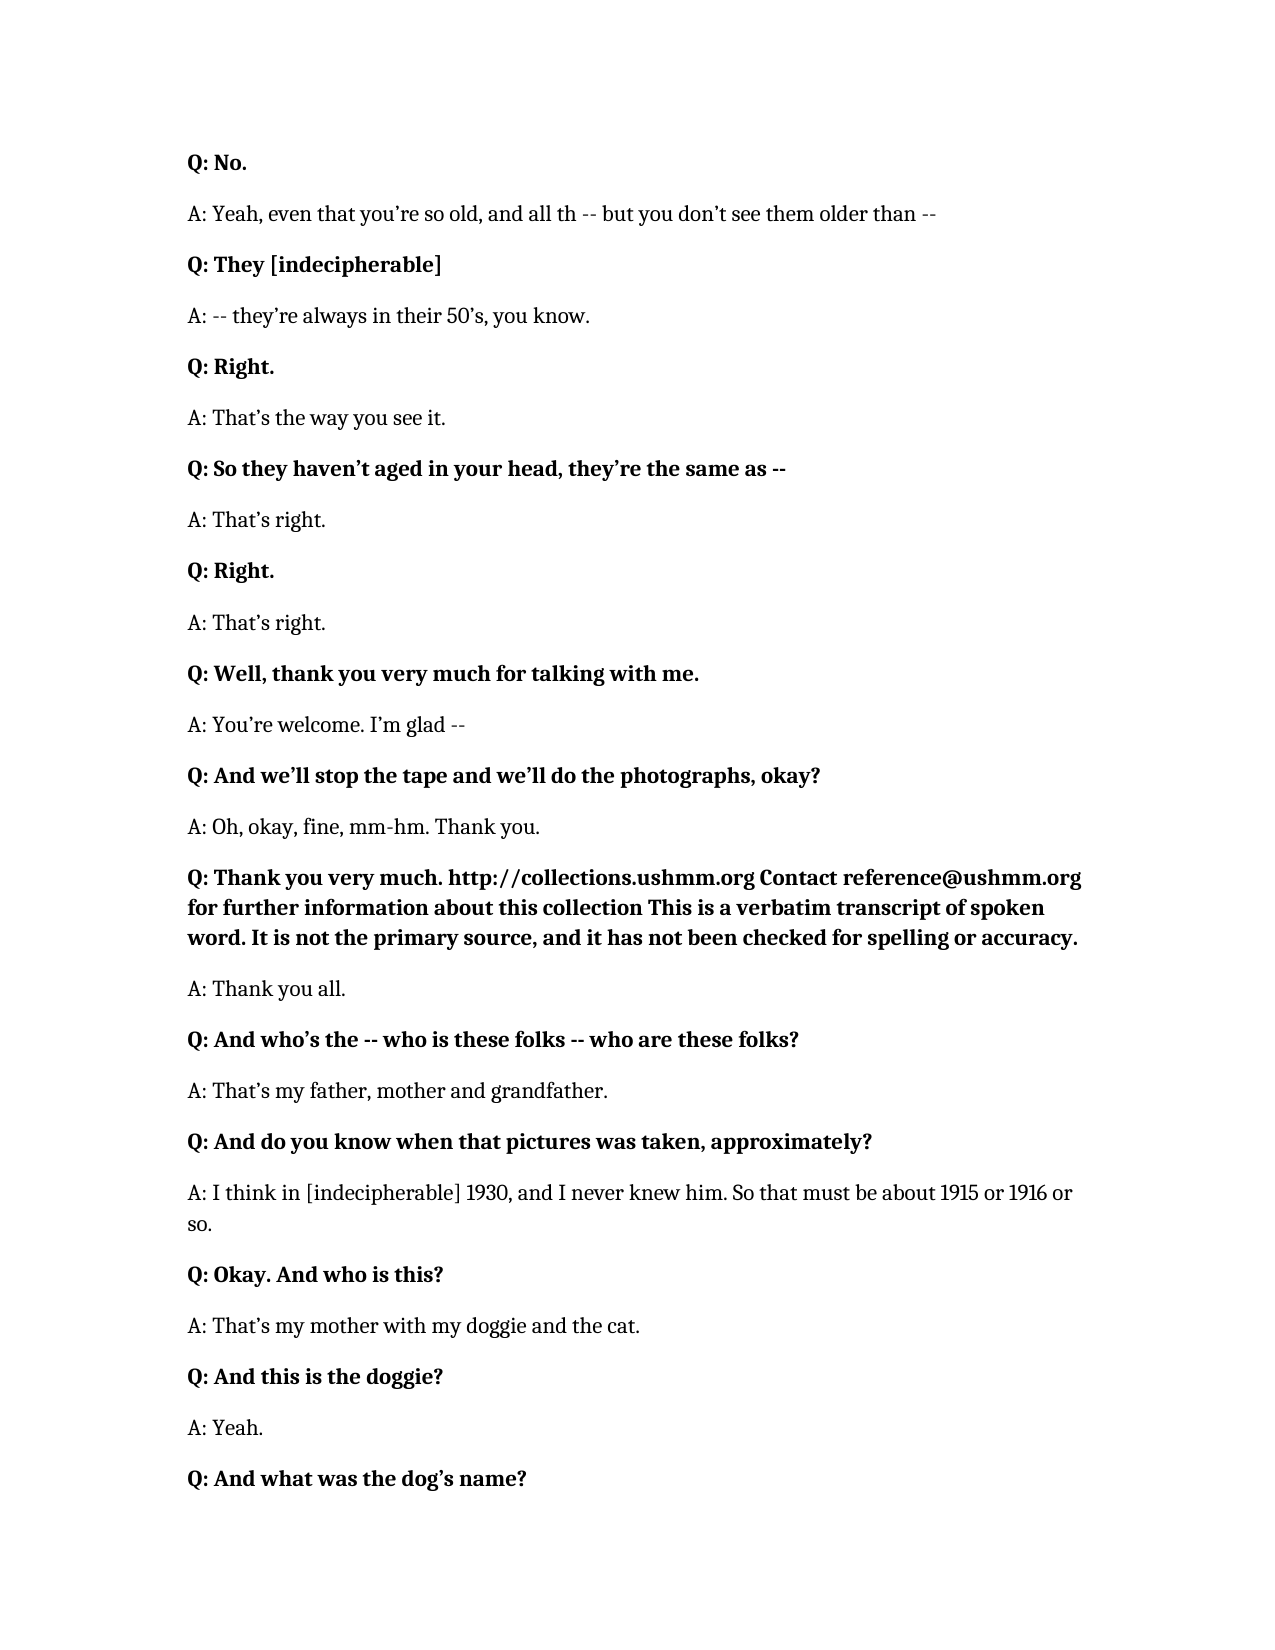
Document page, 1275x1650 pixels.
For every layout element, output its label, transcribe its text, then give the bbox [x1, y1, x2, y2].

text Q: Thank you very much. http://collections.ushmm.org Contact reference@ushmm.org for further information about this collection This is a verbatim transcript of spoken word. It is not the primary source, and it has not been checked for spelling or accuracy. [187, 864, 1087, 951]
text A: That’s my father, mother and grandfather. [187, 1078, 1087, 1104]
text A: That’s my mother with my doggie and the cat. [187, 1312, 1087, 1339]
text A: That’s right. [187, 507, 1087, 534]
text Q: And who’s the -- who is these folks -- who are these folks? [187, 1027, 1087, 1053]
text Q: Right. [187, 354, 1087, 381]
text Q: Right. [187, 558, 1087, 585]
text Q: And we’ll stop the tape and we’ll do the photographs, okay? [187, 762, 1087, 789]
text Q: Okay. And who is this? [187, 1261, 1087, 1288]
text A: -- they’re always in their 50’s, you know. [187, 303, 1087, 329]
text Q: No. [187, 150, 1087, 176]
text Q: They [indecipherable] [187, 252, 1087, 278]
text Q: And do you know when that pictures was taken, approximately? [187, 1129, 1087, 1156]
text A: Yeah. [187, 1414, 1087, 1441]
text Q: So they haven’t aged in your head, they’re the same as -- [187, 456, 1087, 483]
text Q: And what was the dog’s name? [187, 1466, 1087, 1492]
text A: You’re welcome. I’m glad -- [187, 711, 1087, 738]
text A: I think in [indecipherable] 1930, and I never knew him. So that must be about 1915 or 1916 or so. [187, 1180, 1087, 1237]
text Q: Well, thank you very much for talking with me. [187, 660, 1087, 687]
text A: Yeah, even that you’re so old, and all th -- but you don’t see them older than -- [187, 201, 1087, 227]
text Q: And this is the doggie? [187, 1363, 1087, 1390]
text A: Oh, okay, fine, mm-hm. Thank you. [187, 813, 1087, 840]
text A: That’s right. [187, 609, 1087, 636]
text A: Thank you all. [187, 976, 1087, 1002]
text A: That’s the way you see it. [187, 405, 1087, 432]
